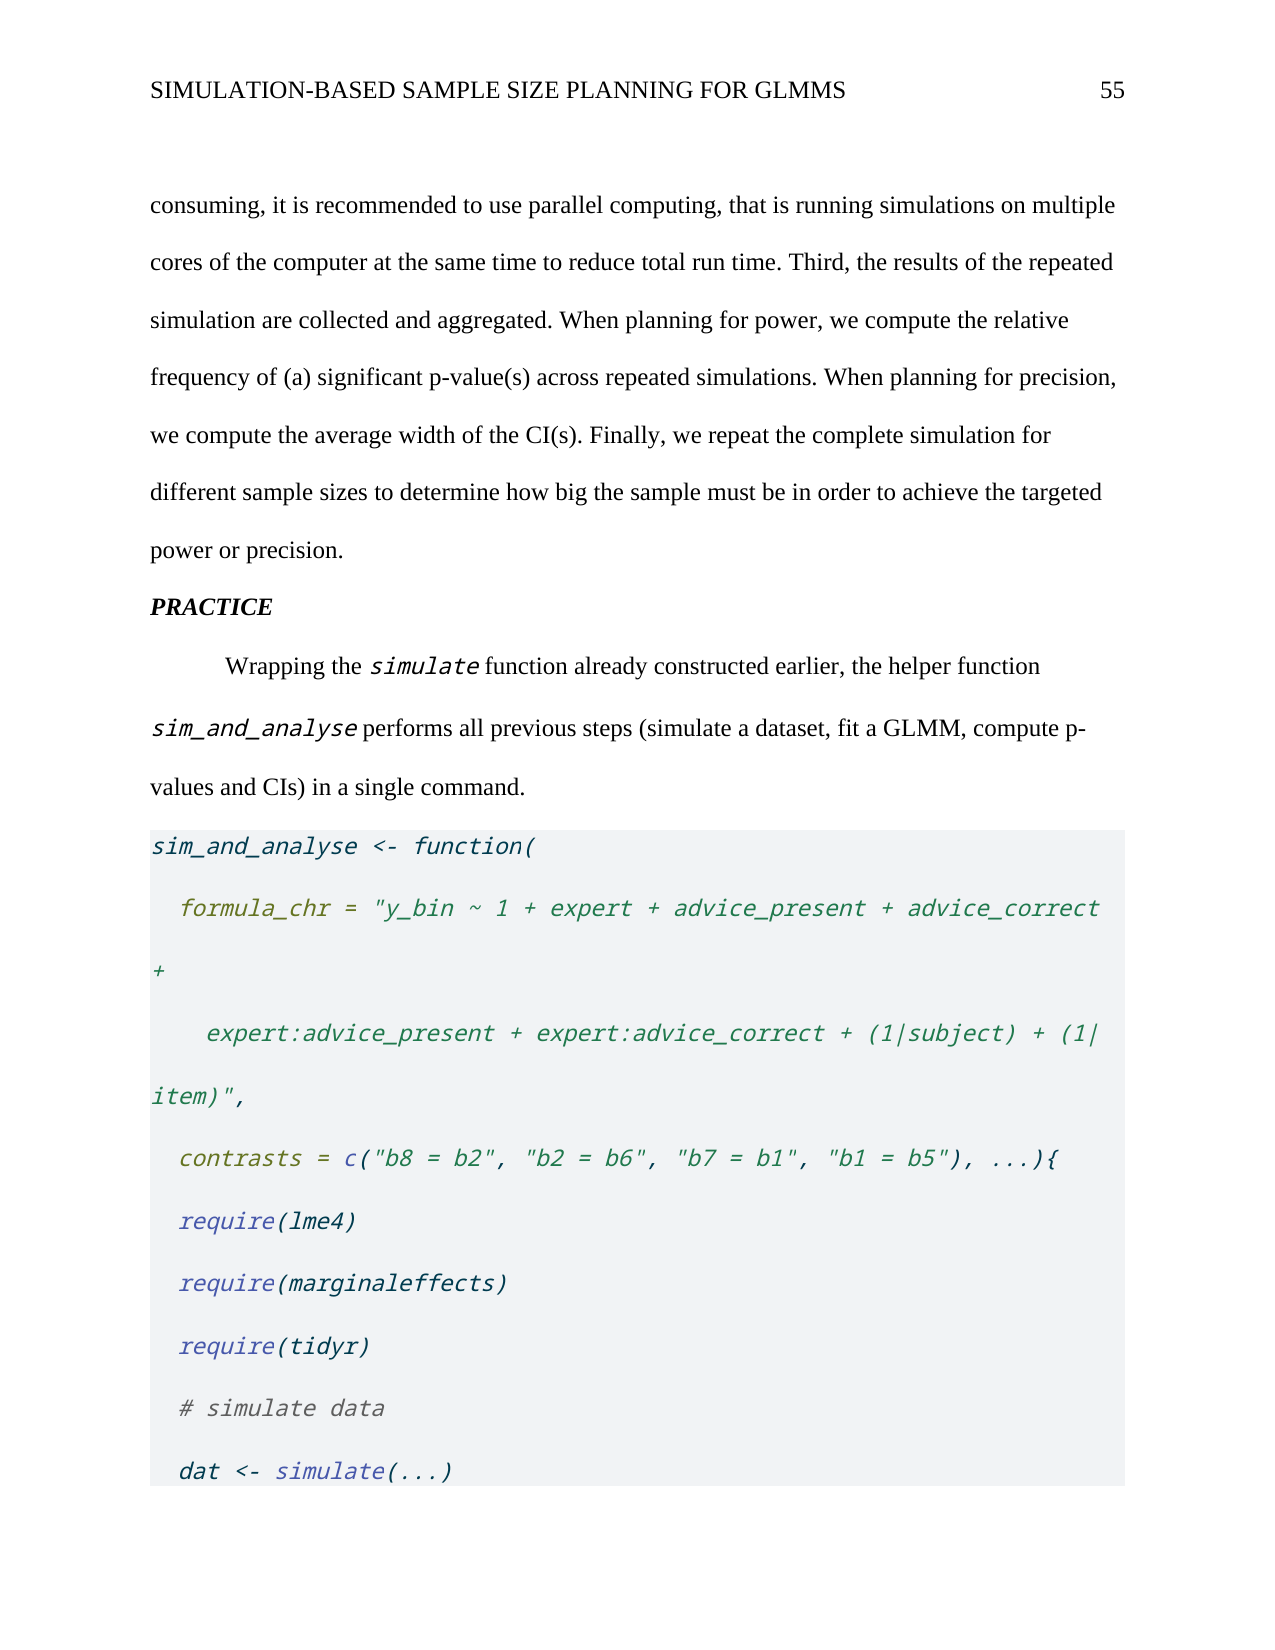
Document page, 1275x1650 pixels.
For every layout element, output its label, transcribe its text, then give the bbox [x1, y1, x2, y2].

subtitle PRACTICE [150, 592, 1125, 621]
text Wrapping the simulate function already constructed earlier, the helper function sim_and_analyse performs all previous steps (simulate a dataset, fit a GLMM, compute p-values and CIs) in a single command. [150, 650, 1125, 801]
